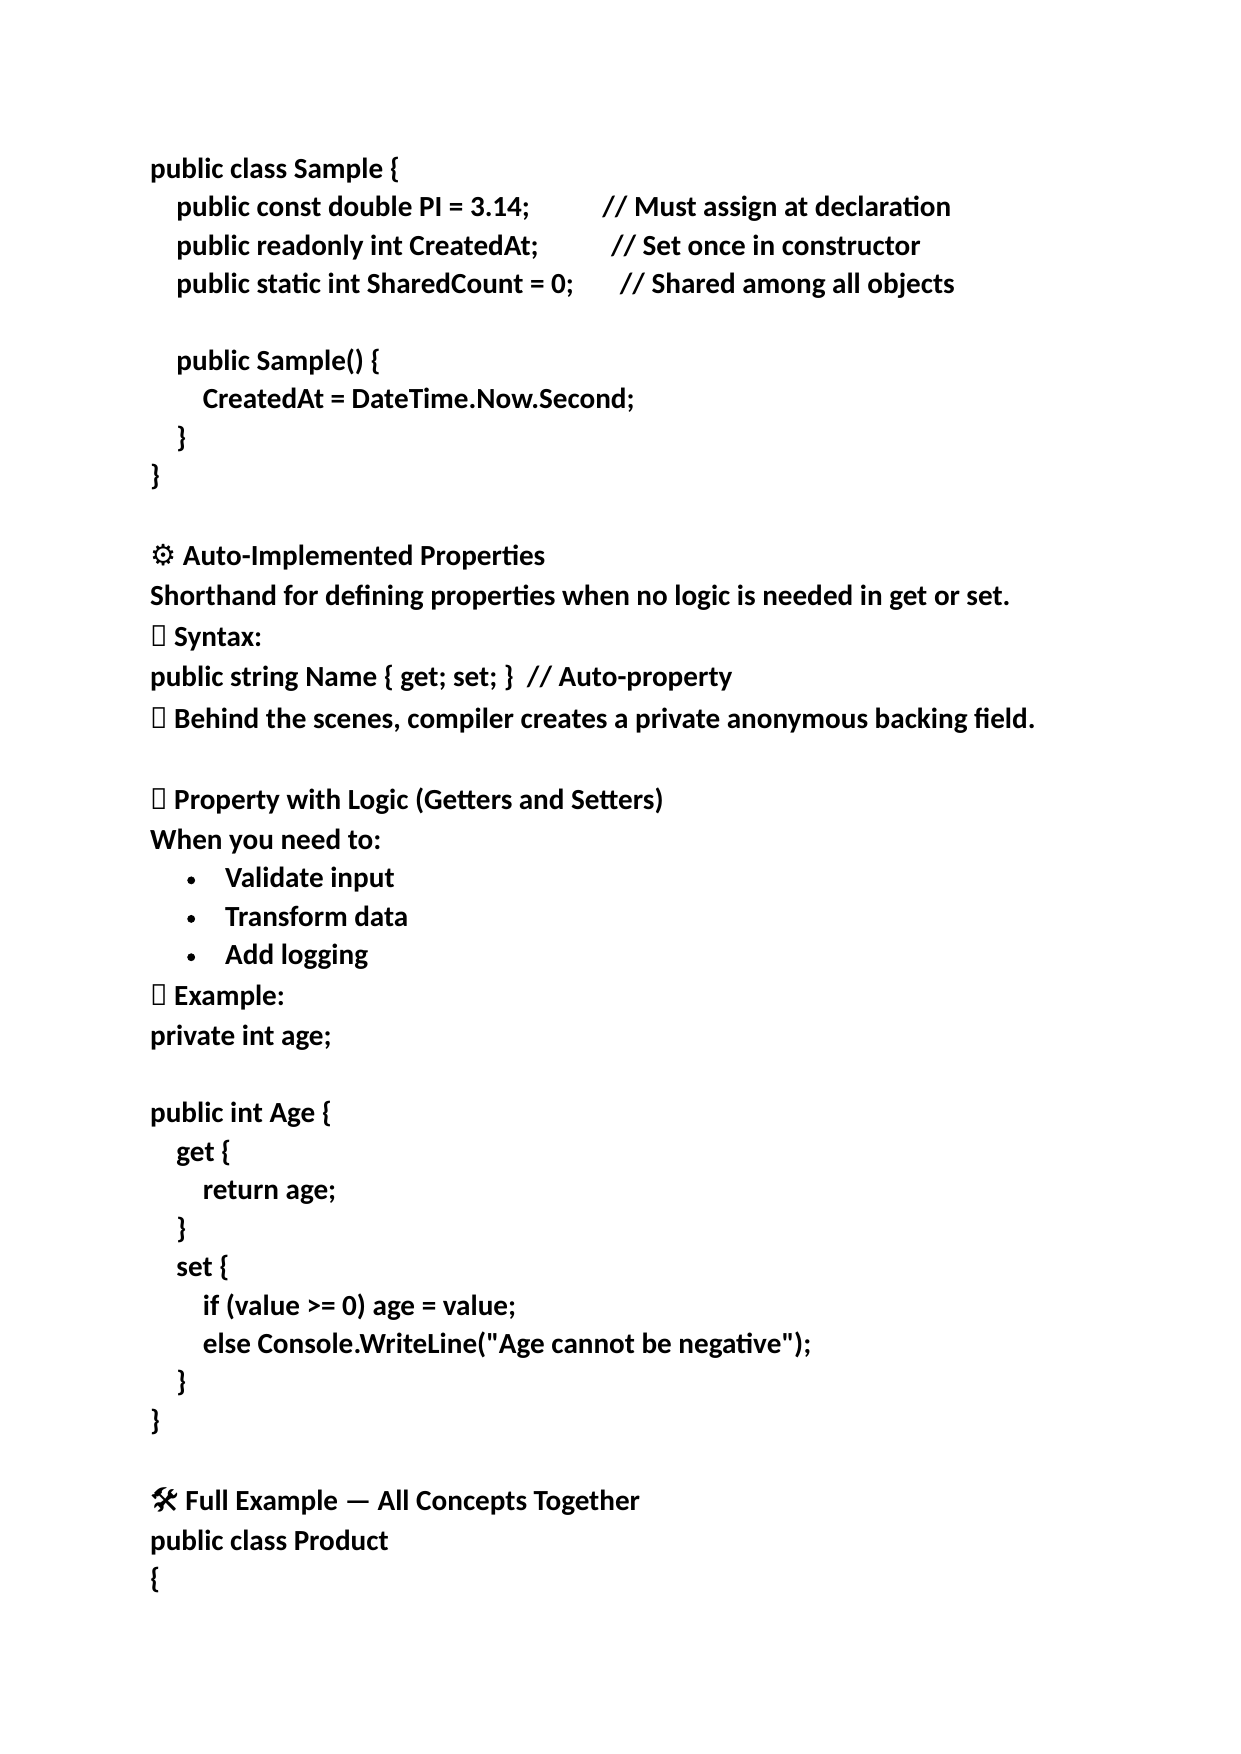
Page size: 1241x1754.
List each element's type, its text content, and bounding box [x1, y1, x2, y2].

text CreatedAt = DateTime.Now.Second; [150, 381, 1090, 416]
text public Sample() { [150, 342, 1090, 378]
text return age; [150, 1171, 1090, 1207]
text 🔸 Syntax: [150, 616, 1090, 655]
text public static int SharedCount = 0; // Shared among all objects [150, 265, 1090, 301]
text public class Product [150, 1522, 1090, 1557]
text private int age; [150, 1017, 1090, 1053]
text else Console.WriteLine("Age cannot be negative"); [150, 1325, 1090, 1361]
text { [150, 1560, 1090, 1596]
text 🧠 Property with Logic (Getters and Setters) [150, 778, 1090, 818]
text } [150, 457, 1090, 493]
text When you need to: [150, 821, 1090, 857]
text set { [150, 1248, 1090, 1284]
text } [150, 419, 1090, 455]
list Transform data [187, 898, 1090, 933]
list Validate input [187, 859, 1090, 895]
text } [150, 1210, 1090, 1245]
text public const double PI = 3.14; // Must assign at declaration [150, 188, 1090, 224]
text Shorthand for defining properties when no logic is needed in get or set. [150, 577, 1090, 613]
text ⚙️ Auto-Implemented Properties [150, 534, 1090, 574]
text 🔸 Example: [150, 975, 1090, 1014]
list Add logging [187, 936, 1090, 972]
text public readonly int CreatedAt; // Set once in constructor [150, 227, 1090, 262]
text get { [150, 1133, 1090, 1168]
text public class Sample { [150, 150, 1090, 186]
text public string Name { get; set; } // Auto-property [150, 658, 1090, 694]
text public int Age { [150, 1094, 1090, 1130]
text } [150, 1402, 1090, 1437]
text 🛠 Full Example — All Concepts Together [150, 1479, 1090, 1518]
text if (value >= 0) age = value; [150, 1287, 1090, 1322]
text 🔹 Behind the scenes, compiler creates a private anonymous backing field. [150, 697, 1090, 737]
text } [150, 1363, 1090, 1399]
